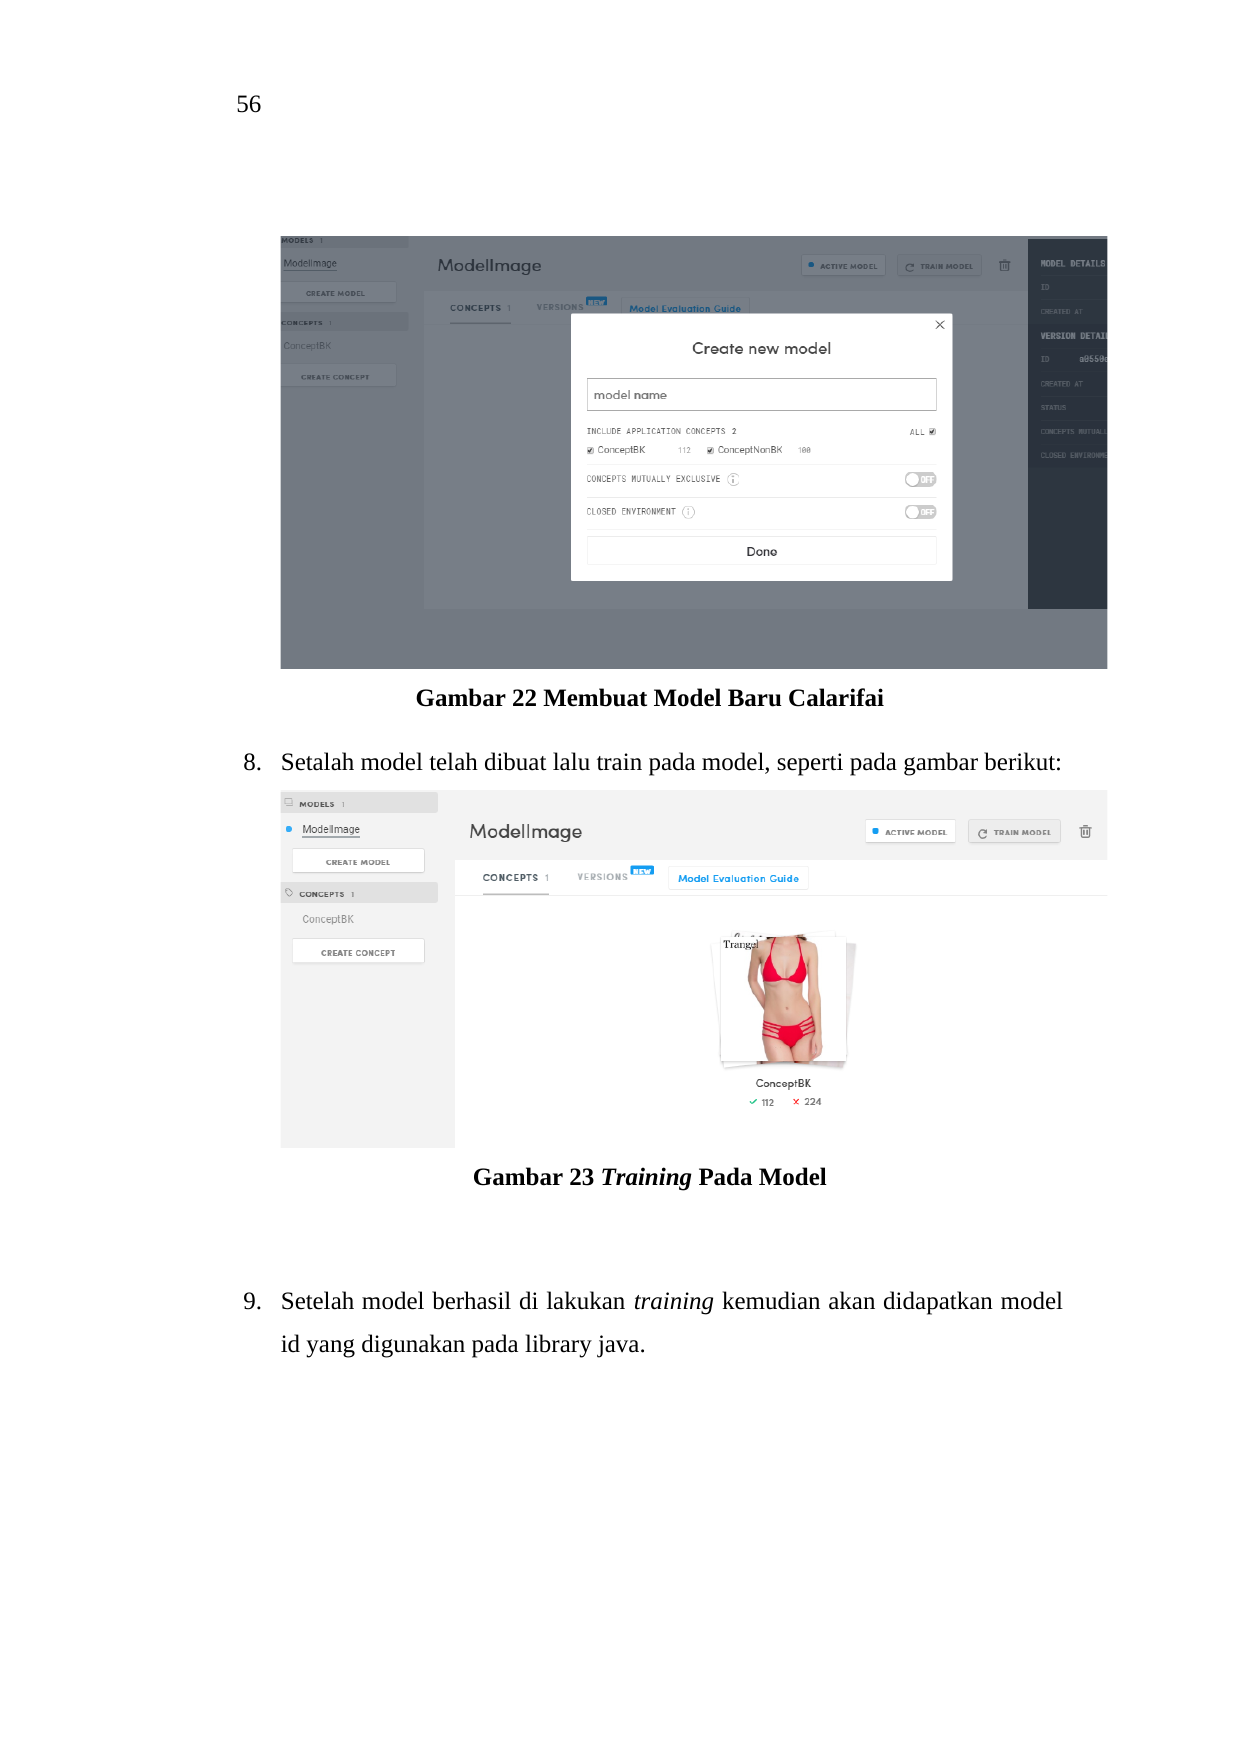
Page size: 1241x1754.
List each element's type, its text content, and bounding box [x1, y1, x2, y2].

picture [280, 790, 1108, 1148]
list Setelah model berhasil di lakukan training kemudian akan didapatkan model id yang digunakan pada library java. [243, 1286, 1063, 1358]
picture [280, 236, 1108, 669]
list Setalah model telah dibuat lalu train pada model, seperti pada gambar berikut: [243, 747, 1063, 776]
